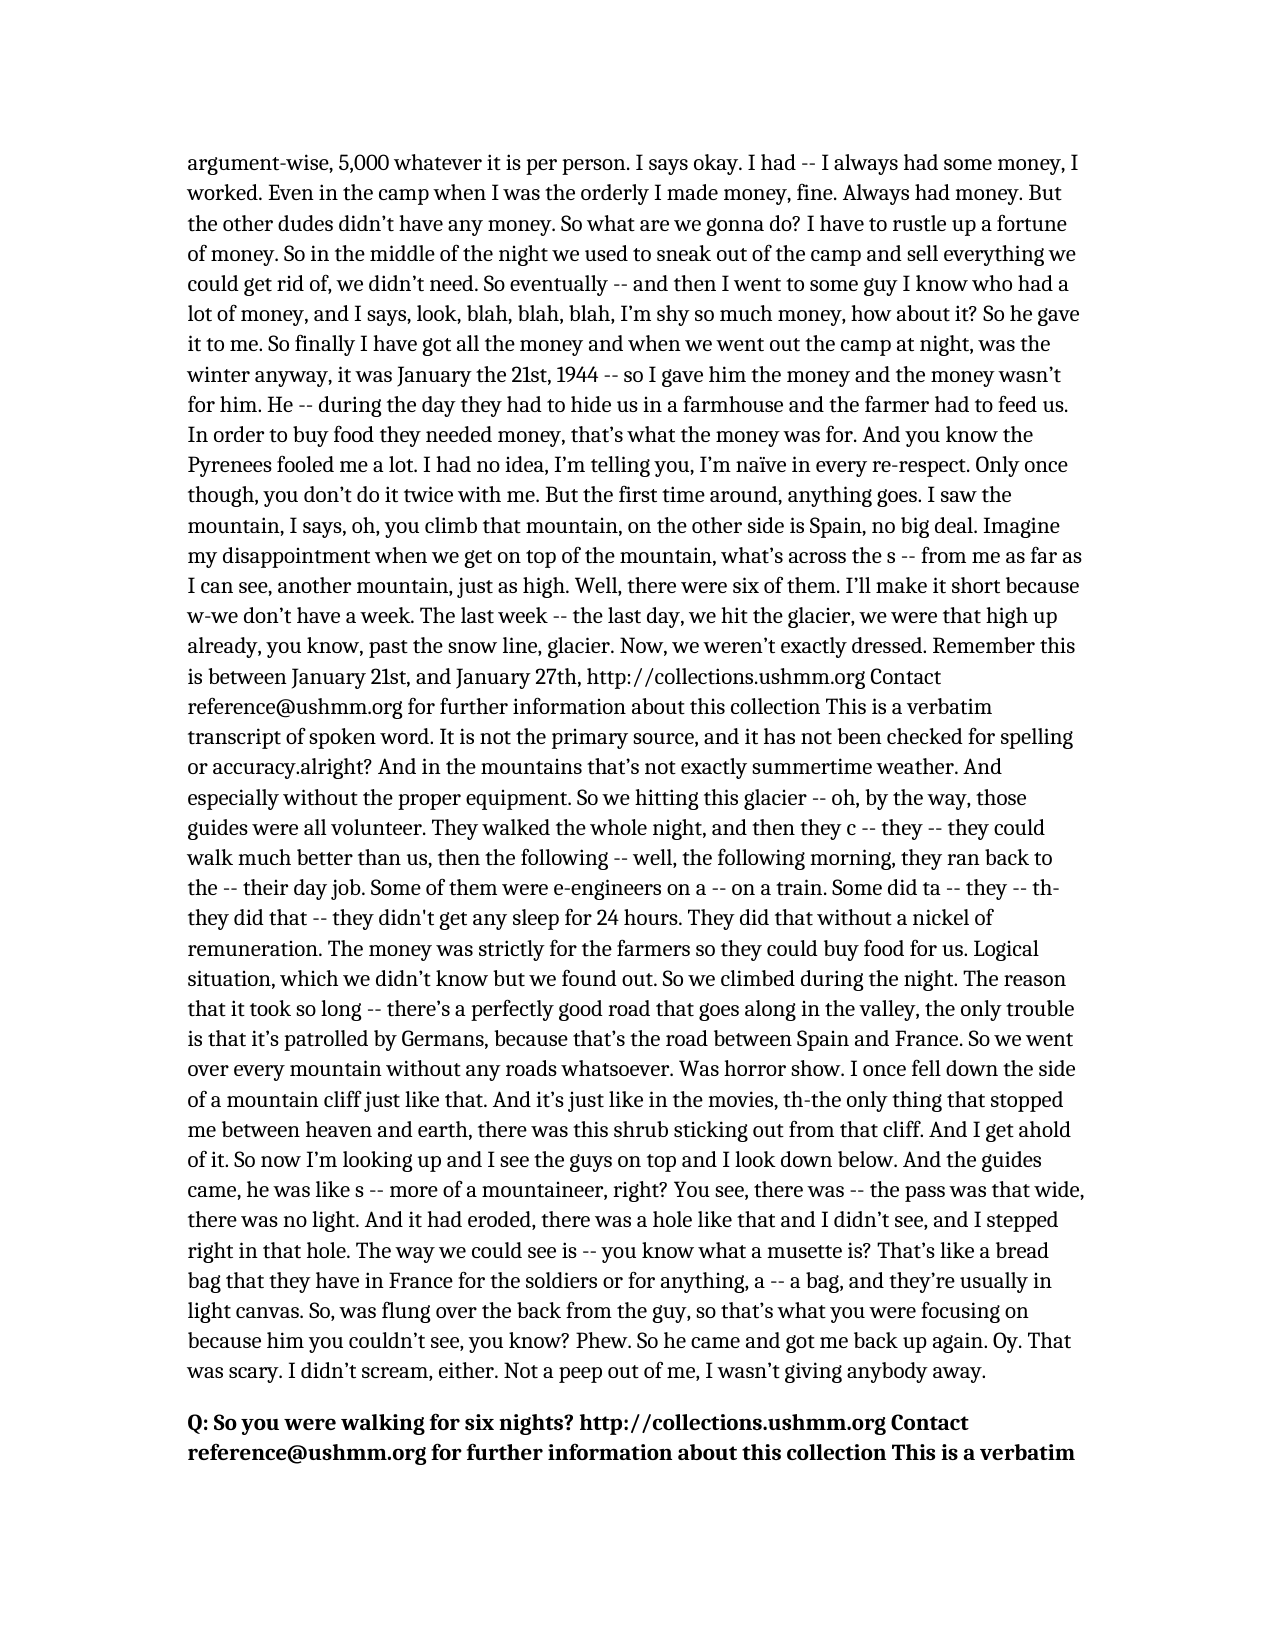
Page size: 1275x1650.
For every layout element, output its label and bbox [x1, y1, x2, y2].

text [187, 1409, 1087, 1466]
text [187, 150, 1087, 1385]
